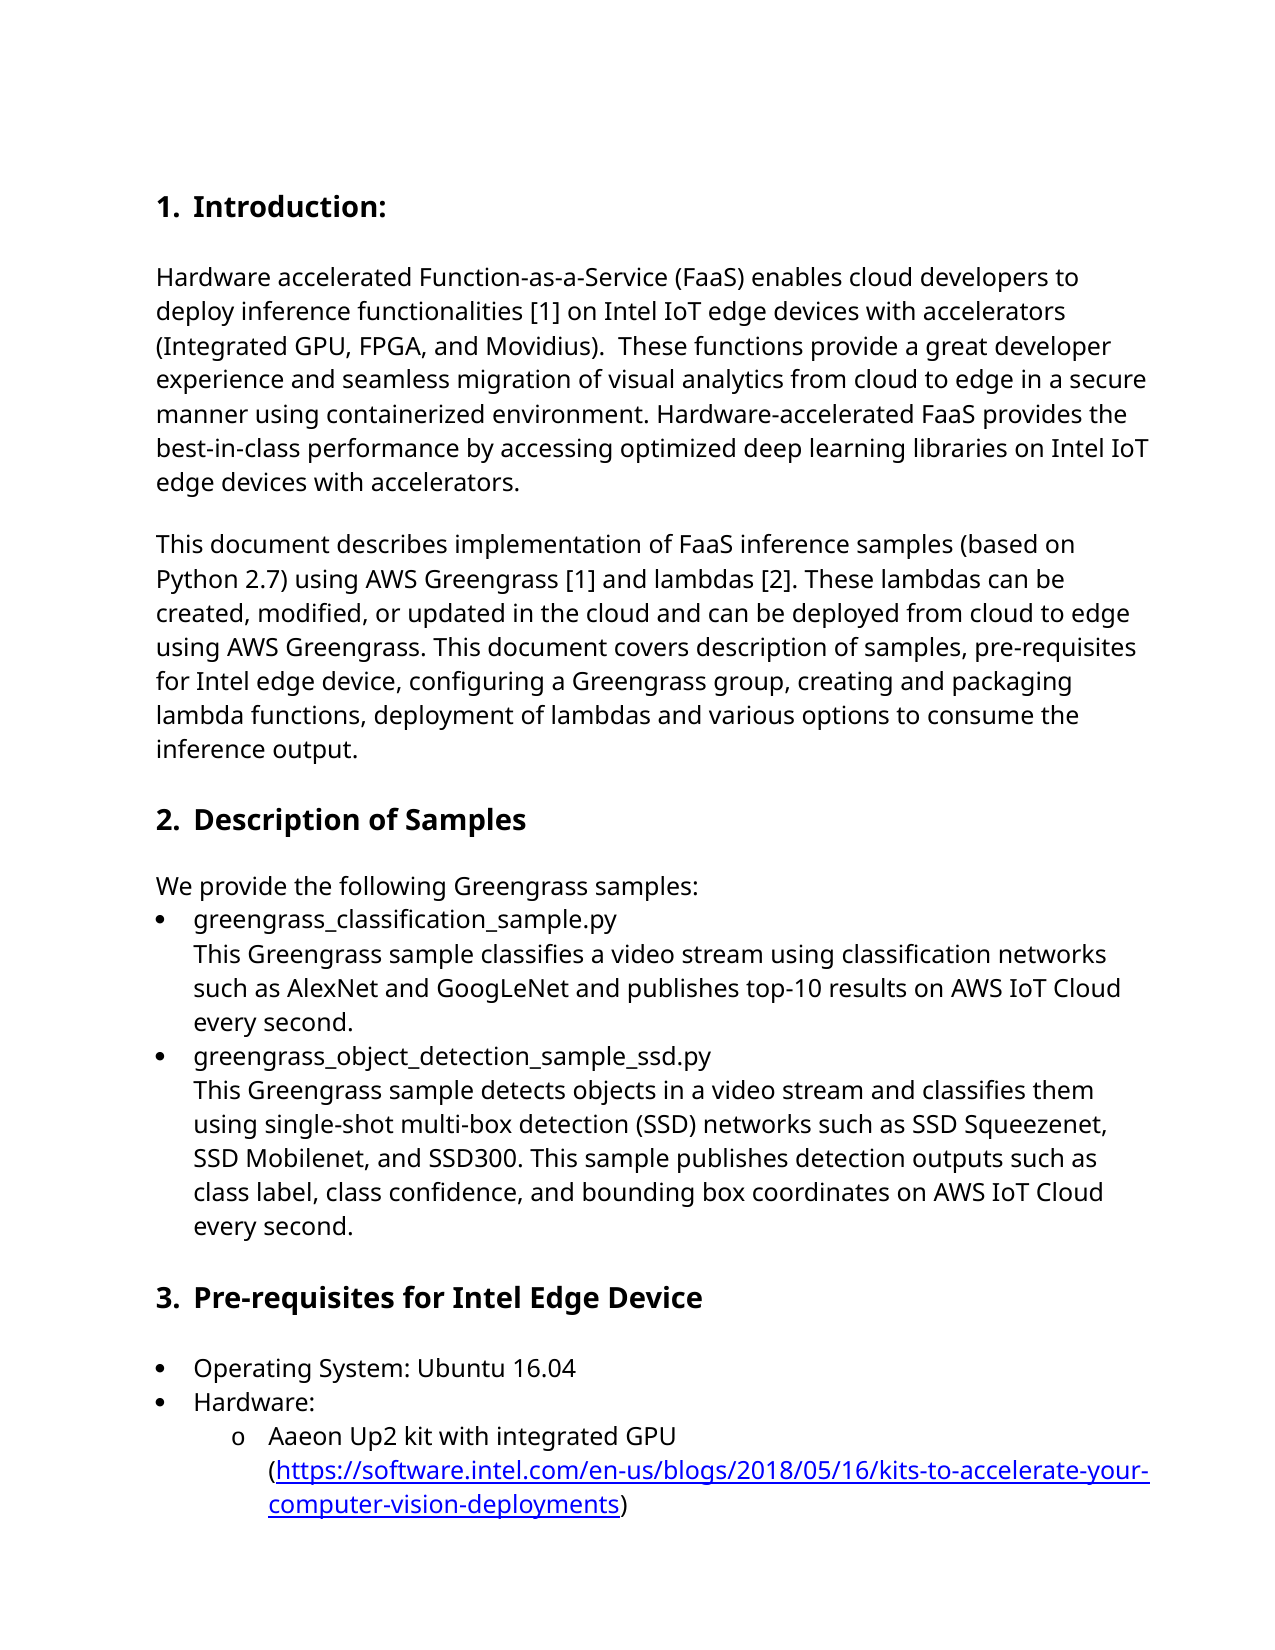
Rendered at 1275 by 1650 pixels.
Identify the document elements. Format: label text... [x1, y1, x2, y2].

list greengrass_object_detection_sample_ssd.py [156, 1038, 1157, 1072]
list Pre-requisites for Intel Edge Device [156, 1277, 1157, 1317]
text This document describes implementation of FaaS inference samples (based on Python 2.7) using AWS Greengrass [1] and lambdas [2]. These lambdas can be created, modified, or updated in the cloud and can be deployed from cloud to edge using AWS Greengrass. This document covers description of samples, pre-requisites for Intel edge device, configuring a Greengrass group, creating and packaging lambda functions, deployment of lambdas and various options to consume the inference output. [156, 527, 1157, 766]
text We provide the following Greengrass samples: [118, 868, 1157, 902]
list greengrass_classification_sample.py [156, 902, 1157, 936]
list Description of Samples [156, 800, 1157, 839]
text This Greengrass sample detects objects in a video stream and classifies them using single-shot multi-box detection (SSD) networks such as SSD Squeezenet, SSD Mobilenet, and SSD300. This sample publishes detection outputs such as class label, class confidence, and bounding box coordinates on AWS IoT Cloud every second. [193, 1072, 1157, 1243]
list Introduction: [156, 186, 1157, 226]
text This Greengrass sample classifies a video stream using classification networks such as AlexNet and GoogLeNet and publishes top-10 results on AWS IoT Cloud every second. [193, 936, 1157, 1038]
list Operating System: Ubuntu 16.04 [156, 1351, 1157, 1385]
list Hardware: [156, 1385, 1157, 1419]
text Hardware accelerated Function-as-a-Service (FaaS) enables cloud developers to deploy inference functionalities [1] on Intel IoT edge devices with accelerators (Integrated GPU, FPGA, and Movidius). These functions provide a great developer experience and seamless migration of visual analytics from cloud to edge in a secure manner using containerized environment. Hardware-accelerated FaaS provides the best-in-class performance by accessing optimized deep learning libraries on Intel IoT edge devices with accelerators. [156, 260, 1157, 498]
list Aaeon Up2 kit with integrated GPU (https://software.intel.com/en-us/blogs/2018/05/16/kits-to-accelerate-your-computer-vision-deployments) [231, 1419, 1157, 1521]
